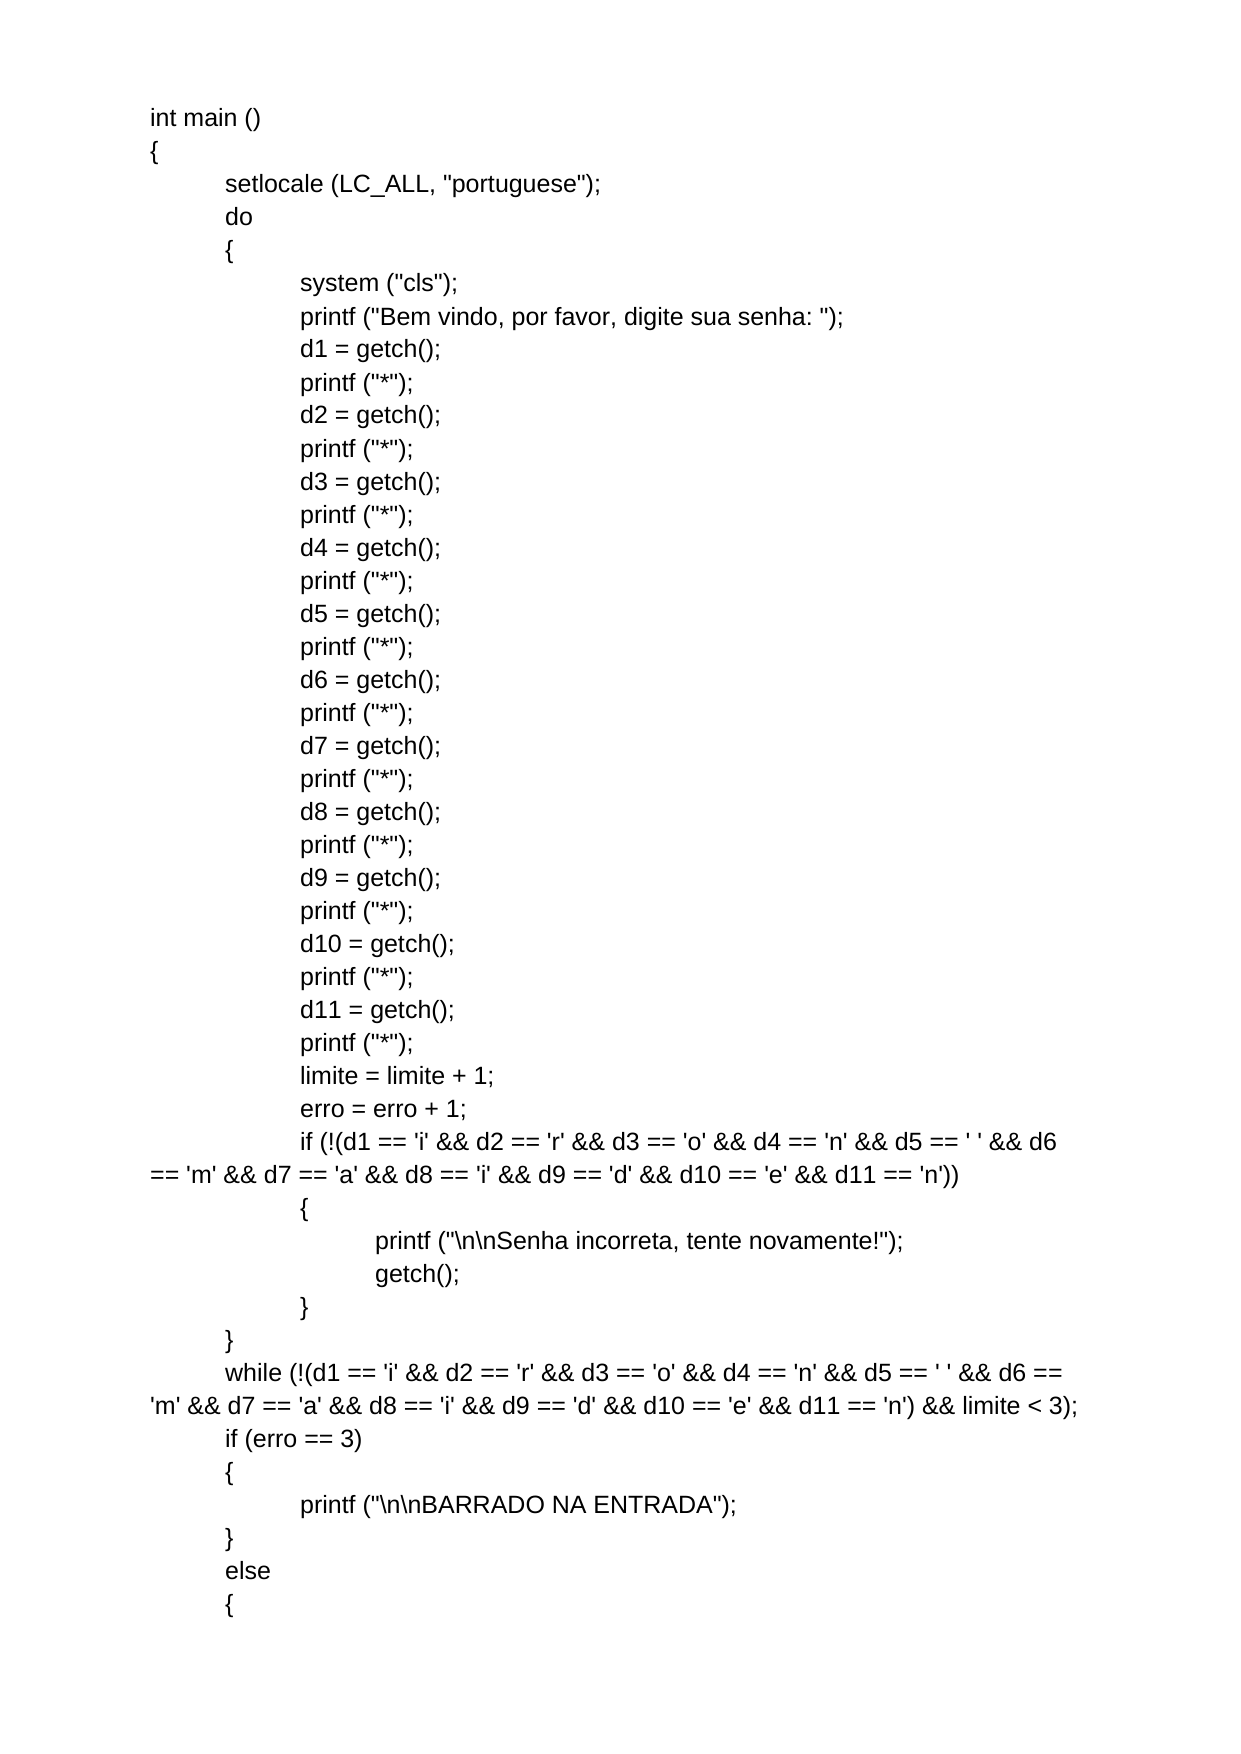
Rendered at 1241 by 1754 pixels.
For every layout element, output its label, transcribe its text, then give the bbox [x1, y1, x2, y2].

text printf ("*"); [150, 830, 1090, 858]
text printf ("*"); [150, 896, 1090, 924]
text printf ("*"); [150, 764, 1090, 792]
text printf ("*"); [150, 698, 1090, 726]
text { [150, 136, 1090, 165]
text if (erro == 3) [150, 1424, 1090, 1453]
text printf ("*"); [150, 433, 1090, 462]
text setlocale (LC_ALL, "portuguese"); [150, 169, 1090, 198]
text printf ("Bem vindo, por favor, digite sua senha: "); [150, 301, 1090, 330]
text d3 = getch(); [150, 467, 1090, 495]
text d4 = getch(); [150, 533, 1090, 561]
text printf ("*"); [150, 632, 1090, 660]
text if (!(d1 == 'i' && d2 == 'r' && d3 == 'o' && d4 == 'n' && d5 == ' ' && d6 == 'm' && d7 == 'a' && d8 == 'i' && d9 == 'd' && d10 == 'e' && d11 == 'n')) [150, 1127, 1090, 1189]
text } [150, 1325, 1090, 1354]
text { [150, 235, 1090, 264]
text getch(); [150, 1259, 1090, 1288]
text { [150, 1589, 1090, 1618]
text erro = erro + 1; [150, 1094, 1090, 1123]
text printf ("*"); [150, 1028, 1090, 1057]
text d7 = getch(); [150, 731, 1090, 759]
text d5 = getch(); [150, 599, 1090, 627]
text printf ("*"); [150, 566, 1090, 594]
text d6 = getch(); [150, 665, 1090, 693]
text int main () [150, 103, 1090, 132]
text limite = limite + 1; [150, 1061, 1090, 1090]
text printf ("\n\nSenha incorreta, tente novamente!"); [150, 1226, 1090, 1255]
text do [150, 202, 1090, 231]
text d9 = getch(); [150, 863, 1090, 892]
text d1 = getch(); [150, 334, 1090, 363]
text { [150, 1193, 1090, 1222]
text { [150, 1457, 1090, 1486]
text d10 = getch(); [150, 929, 1090, 958]
text d2 = getch(); [150, 401, 1090, 429]
text printf ("\n\nBARRADO NA ENTRADA"); [150, 1490, 1090, 1519]
text printf ("*"); [150, 962, 1090, 991]
text } [150, 1292, 1090, 1321]
text system ("cls"); [150, 268, 1090, 297]
text printf ("*"); [150, 367, 1090, 396]
text d11 = getch(); [150, 995, 1090, 1024]
text printf ("*"); [150, 499, 1090, 528]
text while (!(d1 == 'i' && d2 == 'r' && d3 == 'o' && d4 == 'n' && d5 == ' ' && d6 == 'm' && d7 == 'a' && d8 == 'i' && d9 == 'd' && d10 == 'e' && d11 == 'n') && limite < 3); [150, 1358, 1090, 1420]
text d8 = getch(); [150, 797, 1090, 826]
text else [150, 1556, 1090, 1585]
text } [150, 1523, 1090, 1552]
